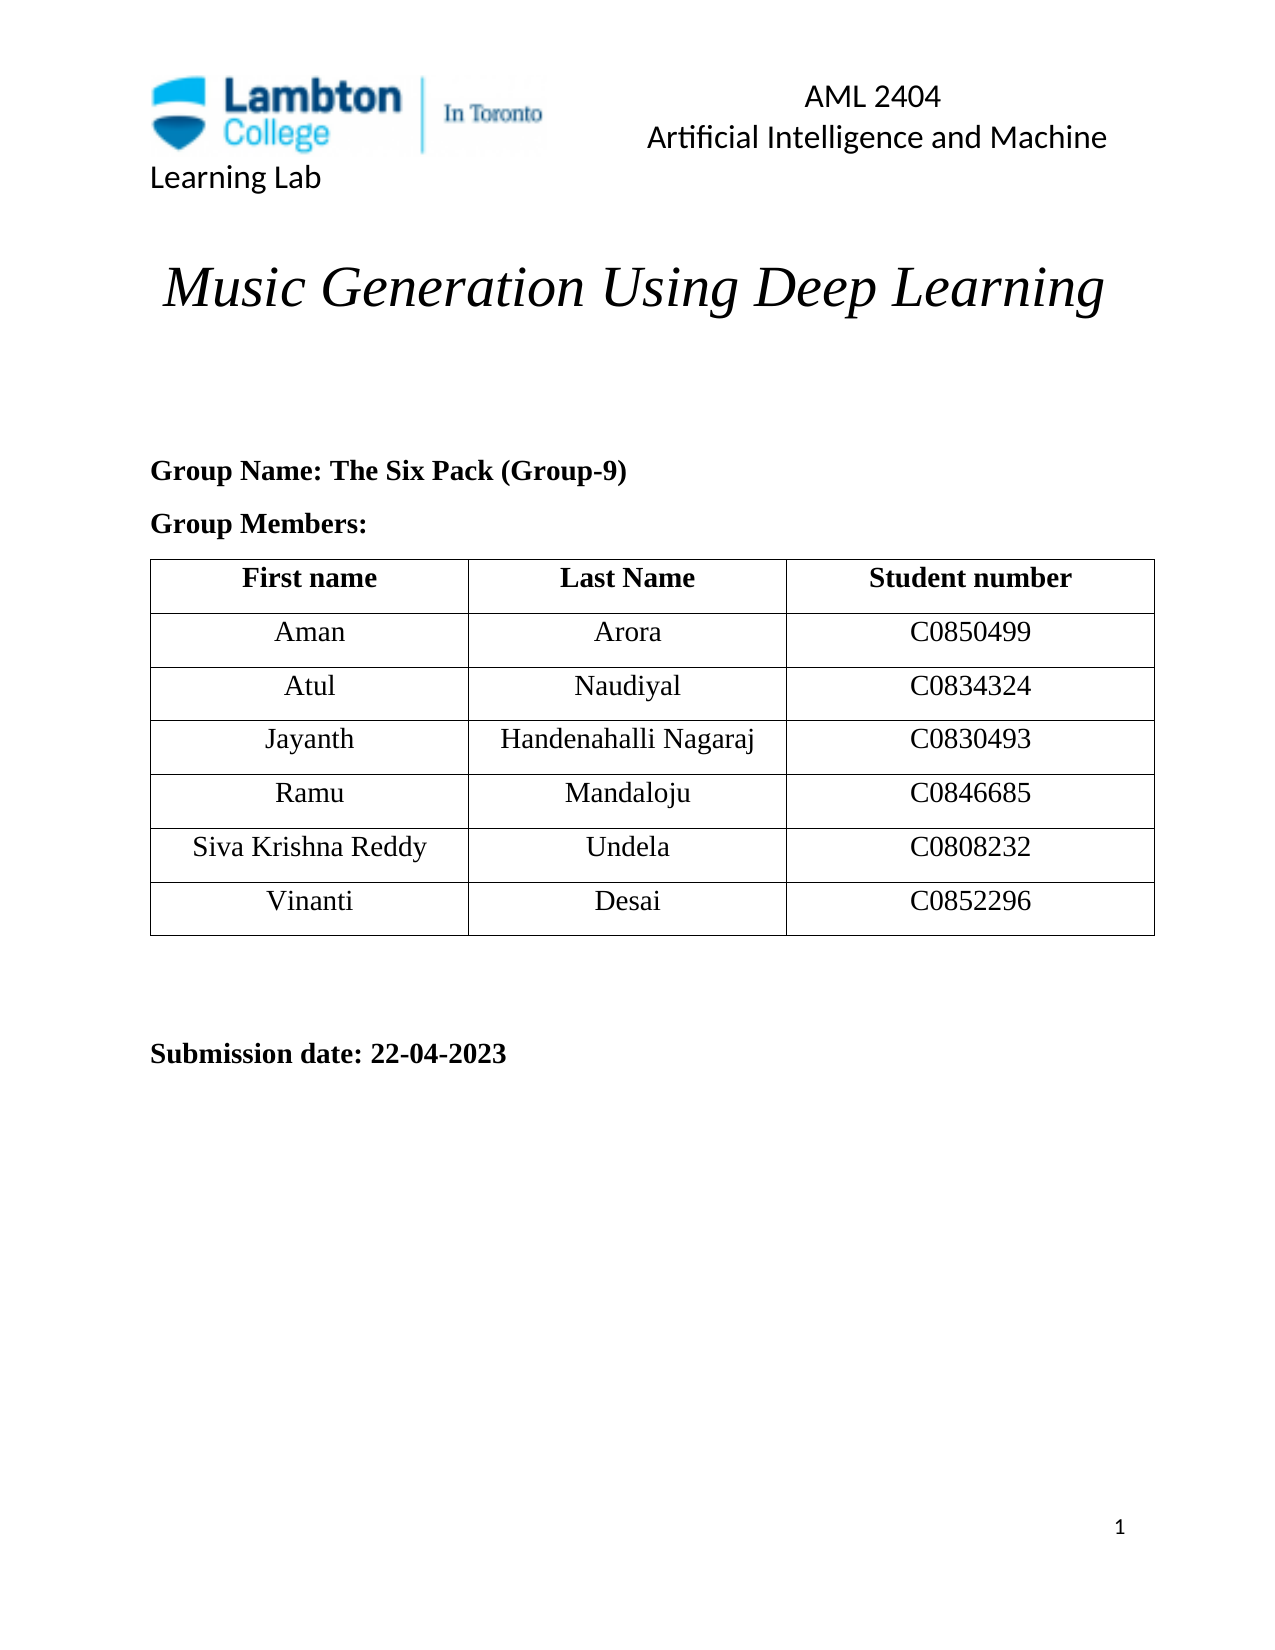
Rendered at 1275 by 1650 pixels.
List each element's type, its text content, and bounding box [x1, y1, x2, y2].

title Music Generation Using Deep Learning [150, 252, 1125, 319]
table_cell Arora [469, 614, 786, 667]
table_cell Vinanti [151, 883, 468, 935]
table_cell Siva Krishna Reddy [151, 829, 468, 882]
table_cell Undela [469, 829, 786, 882]
table_cell Naudiyal [469, 668, 786, 720]
text Submission date: 22-04-2023 [150, 1036, 1125, 1070]
table_cell Aman [151, 614, 468, 667]
text Group Name: The Six Pack (Group-9) [150, 453, 1125, 487]
table_cell Atul [151, 668, 468, 720]
table_header Student number [787, 560, 1154, 613]
text Group Members: [150, 506, 1125, 540]
table_cell Ramu [151, 775, 468, 828]
table_cell C0830493 [787, 721, 1154, 774]
table_header First name [151, 560, 468, 613]
table_cell C0846685 [787, 775, 1154, 828]
table_cell C0852296 [787, 883, 1154, 935]
table_cell Mandaloju [469, 775, 786, 828]
table_cell Jayanth [151, 721, 468, 774]
table_cell Handenahalli Nagaraj [469, 721, 786, 774]
table_cell C0808232 [787, 829, 1154, 882]
table_header Last Name [469, 560, 786, 613]
table_cell Desai [469, 883, 786, 935]
picture [150, 75, 547, 157]
table_cell C0850499 [787, 614, 1154, 667]
table_cell C0834324 [787, 668, 1154, 720]
